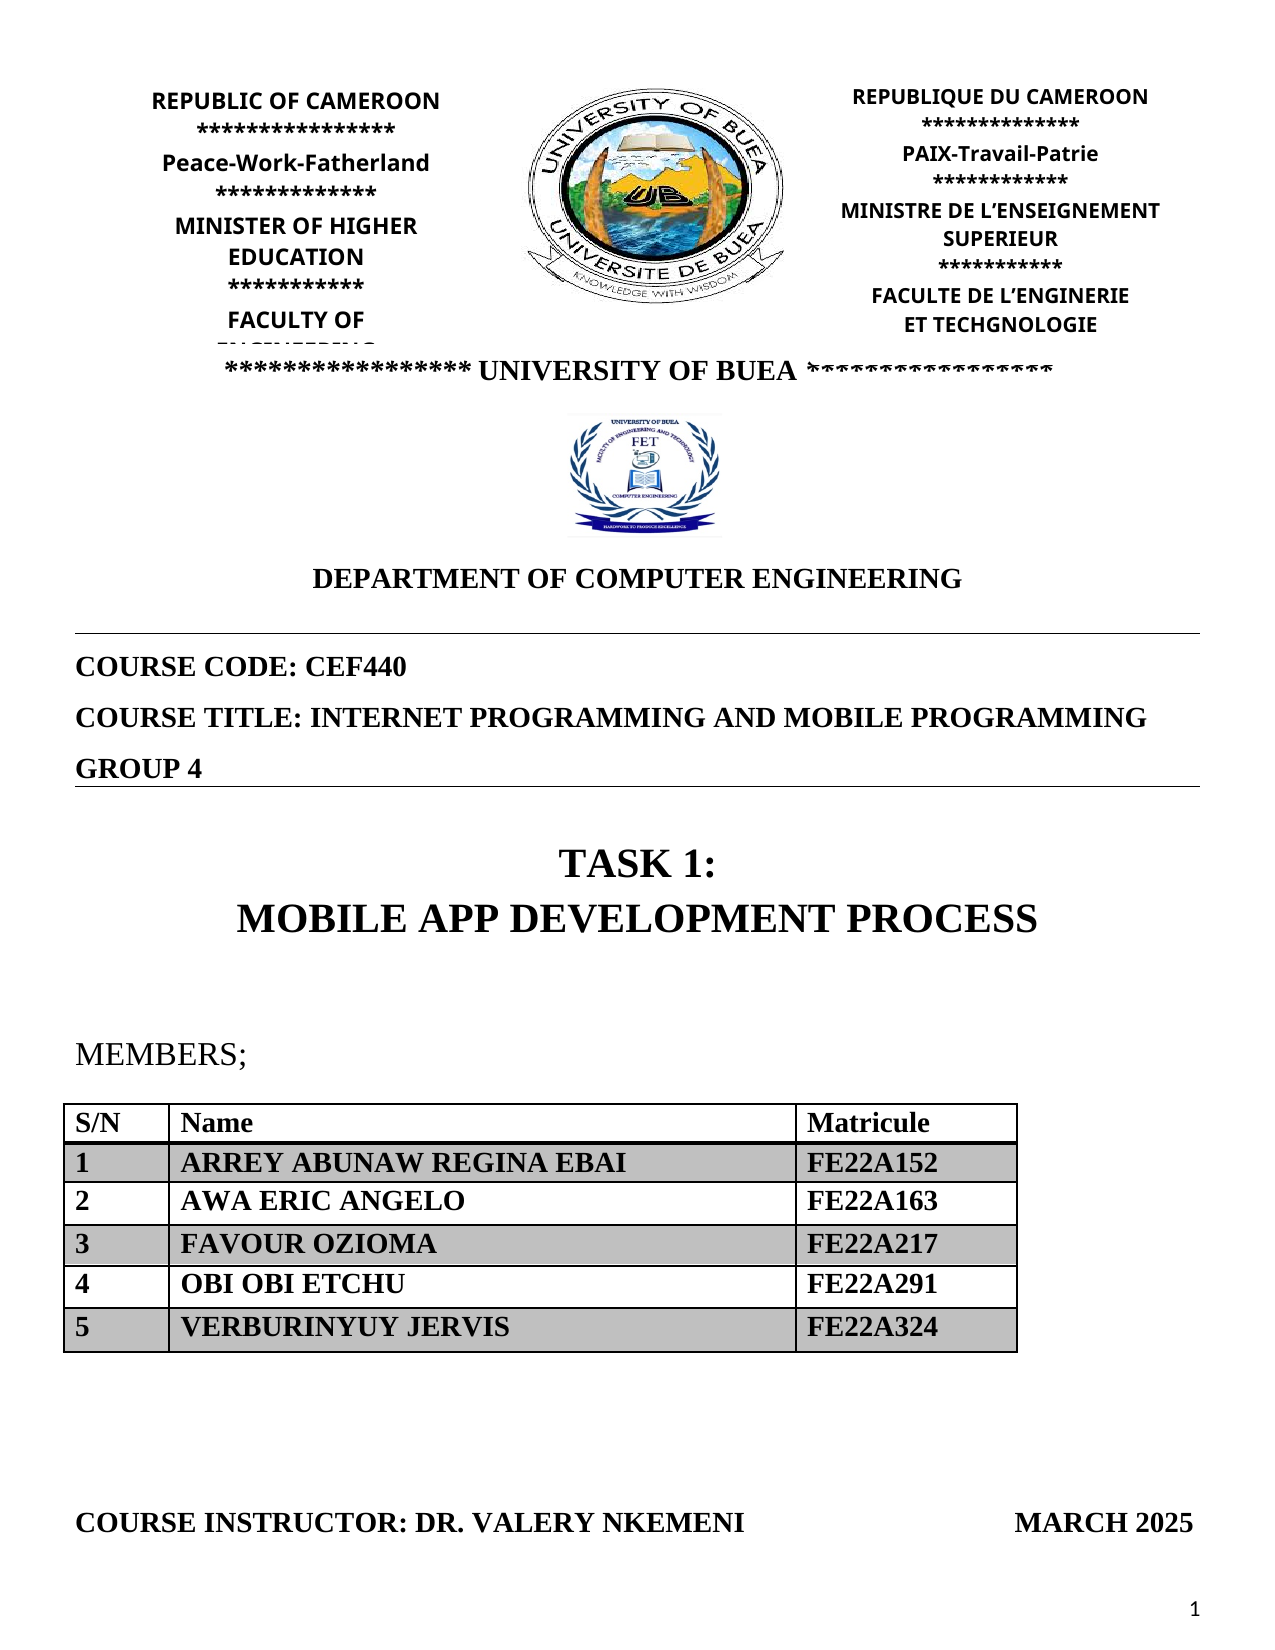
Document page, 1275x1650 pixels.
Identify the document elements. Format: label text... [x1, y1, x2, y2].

table_cell 1 [65, 1145, 168, 1181]
table_header Matricule [797, 1105, 1016, 1141]
text DEPARTMENT OF COMPUTER ENGINEERING [75, 561, 1200, 594]
table_cell OBI OBI ETCHU [170, 1267, 795, 1307]
table_cell 5 [65, 1309, 168, 1351]
table_header S/N [65, 1105, 168, 1141]
table_cell VERBURINYUY JERVIS [170, 1309, 795, 1351]
table_cell AWA ERIC ANGELO [170, 1183, 795, 1224]
table_cell 3 [65, 1226, 168, 1264]
table_header Name [170, 1105, 795, 1141]
table_cell FE22A291 [797, 1267, 1016, 1307]
table_cell FE22A324 [797, 1309, 1016, 1351]
picture [511, 88, 801, 305]
table_cell ARREY ABUNAW REGINA EBAI [170, 1145, 795, 1181]
table_cell 4 [65, 1267, 168, 1307]
text COURSE INSTRUCTOR: DR. VALERY NKEMENI MARCH 2025 [75, 1505, 1200, 1538]
table_cell FE22A217 [797, 1226, 1016, 1264]
text MOBILE APP DEVELOPMENT PROCESS [75, 893, 1200, 941]
table_cell FE22A163 [797, 1183, 1016, 1224]
table_cell 2 [65, 1183, 168, 1224]
text COURSE CODE: CEF440 [75, 649, 1200, 682]
table_cell FAVOUR OZIOMA [170, 1226, 795, 1264]
text GROUP 4 [75, 751, 1200, 786]
text MEMBERS; [75, 1034, 1200, 1072]
table_cell FE22A152 [797, 1145, 1016, 1181]
text COURSE TITLE: INTERNET PROGRAMMING AND MOBILE PROGRAMMING [75, 700, 1200, 733]
text ***************** UNIVERSITY OF BUEA ***************** [75, 353, 1200, 387]
text TASK 1: [75, 838, 1200, 886]
picture [567, 413, 723, 538]
